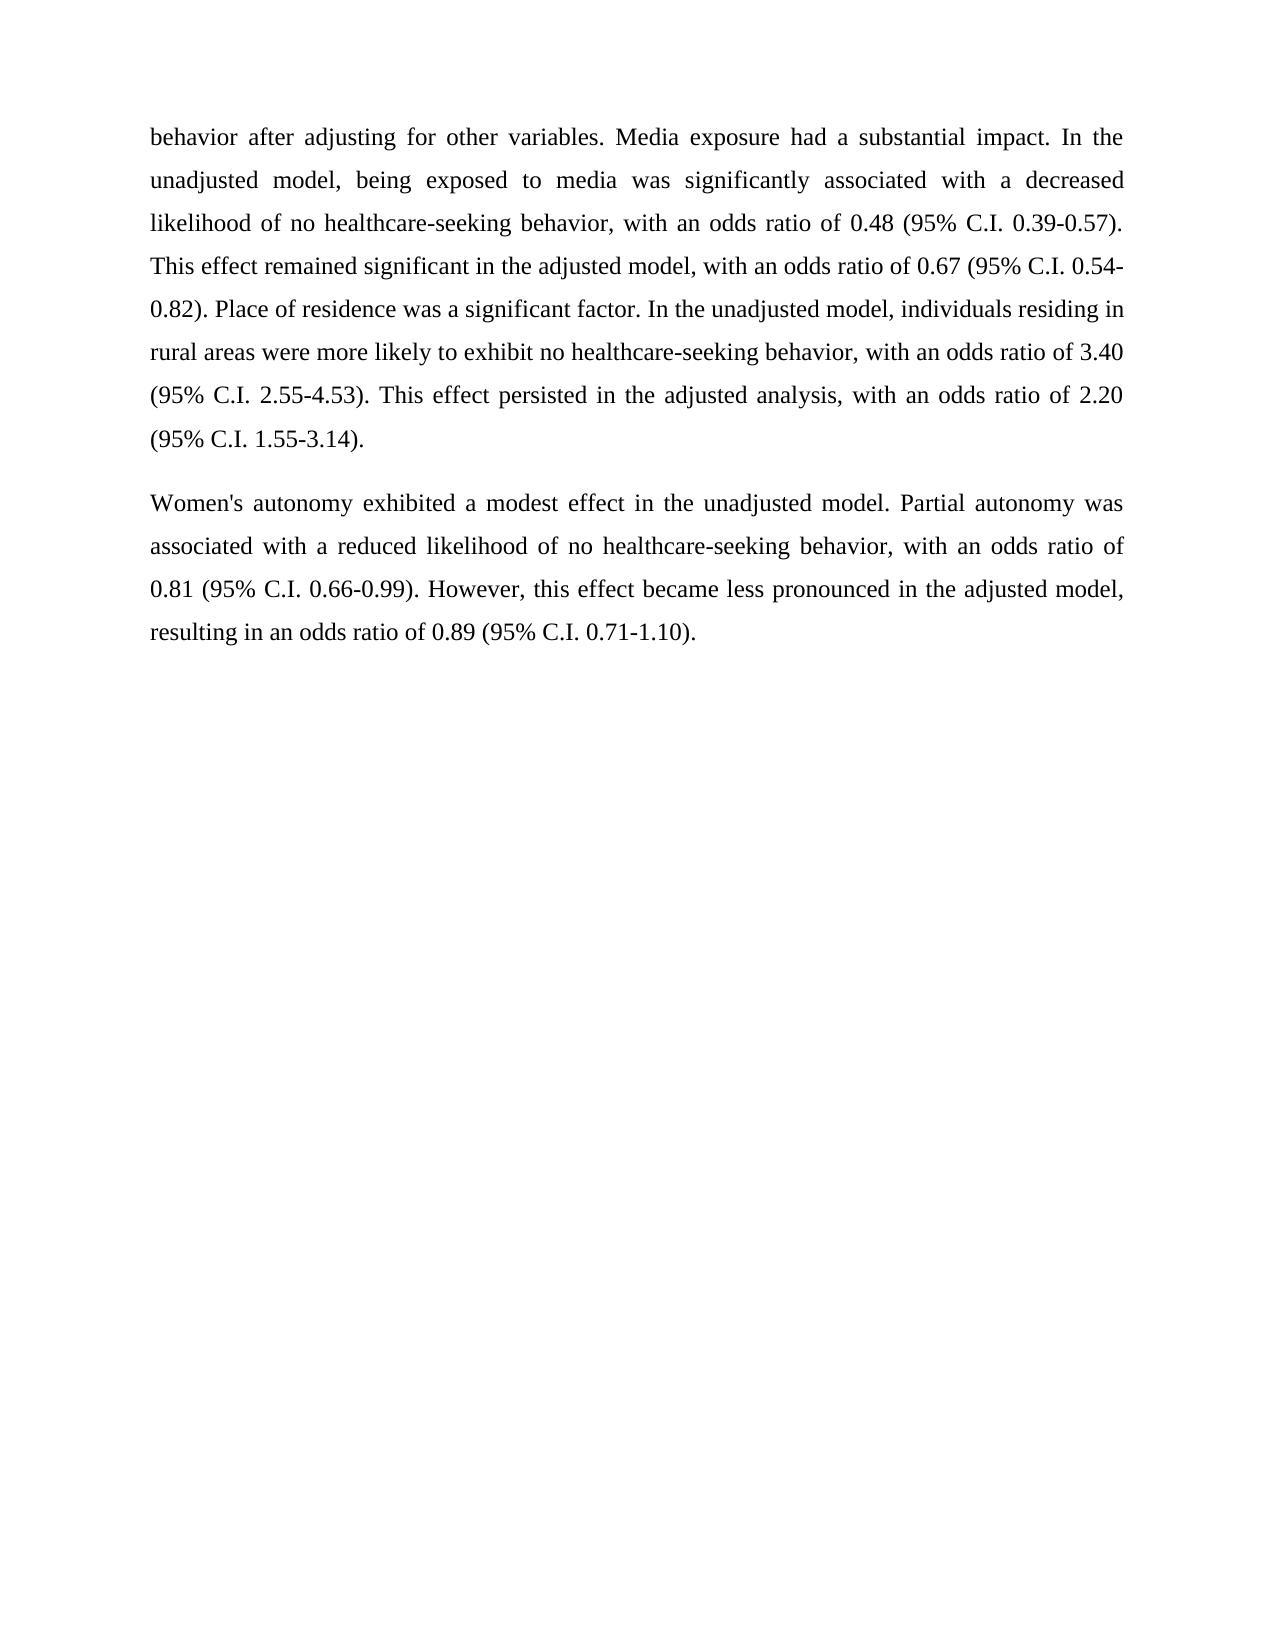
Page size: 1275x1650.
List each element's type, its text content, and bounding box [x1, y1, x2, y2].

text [150, 122, 1125, 452]
text Women's autonomy exhibited a modest effect in the unadjusted model. Partial autonomy was associated with a reduced likelihood of no healthcare-seeking behavior, with an odds ratio of 0.81 (95% C.I. 0.66-0.99). However, this effect became less pronounced in the adjusted model, resulting in an odds ratio of 0.89 (95% C.I. 0.71-1.10). [150, 488, 1125, 646]
